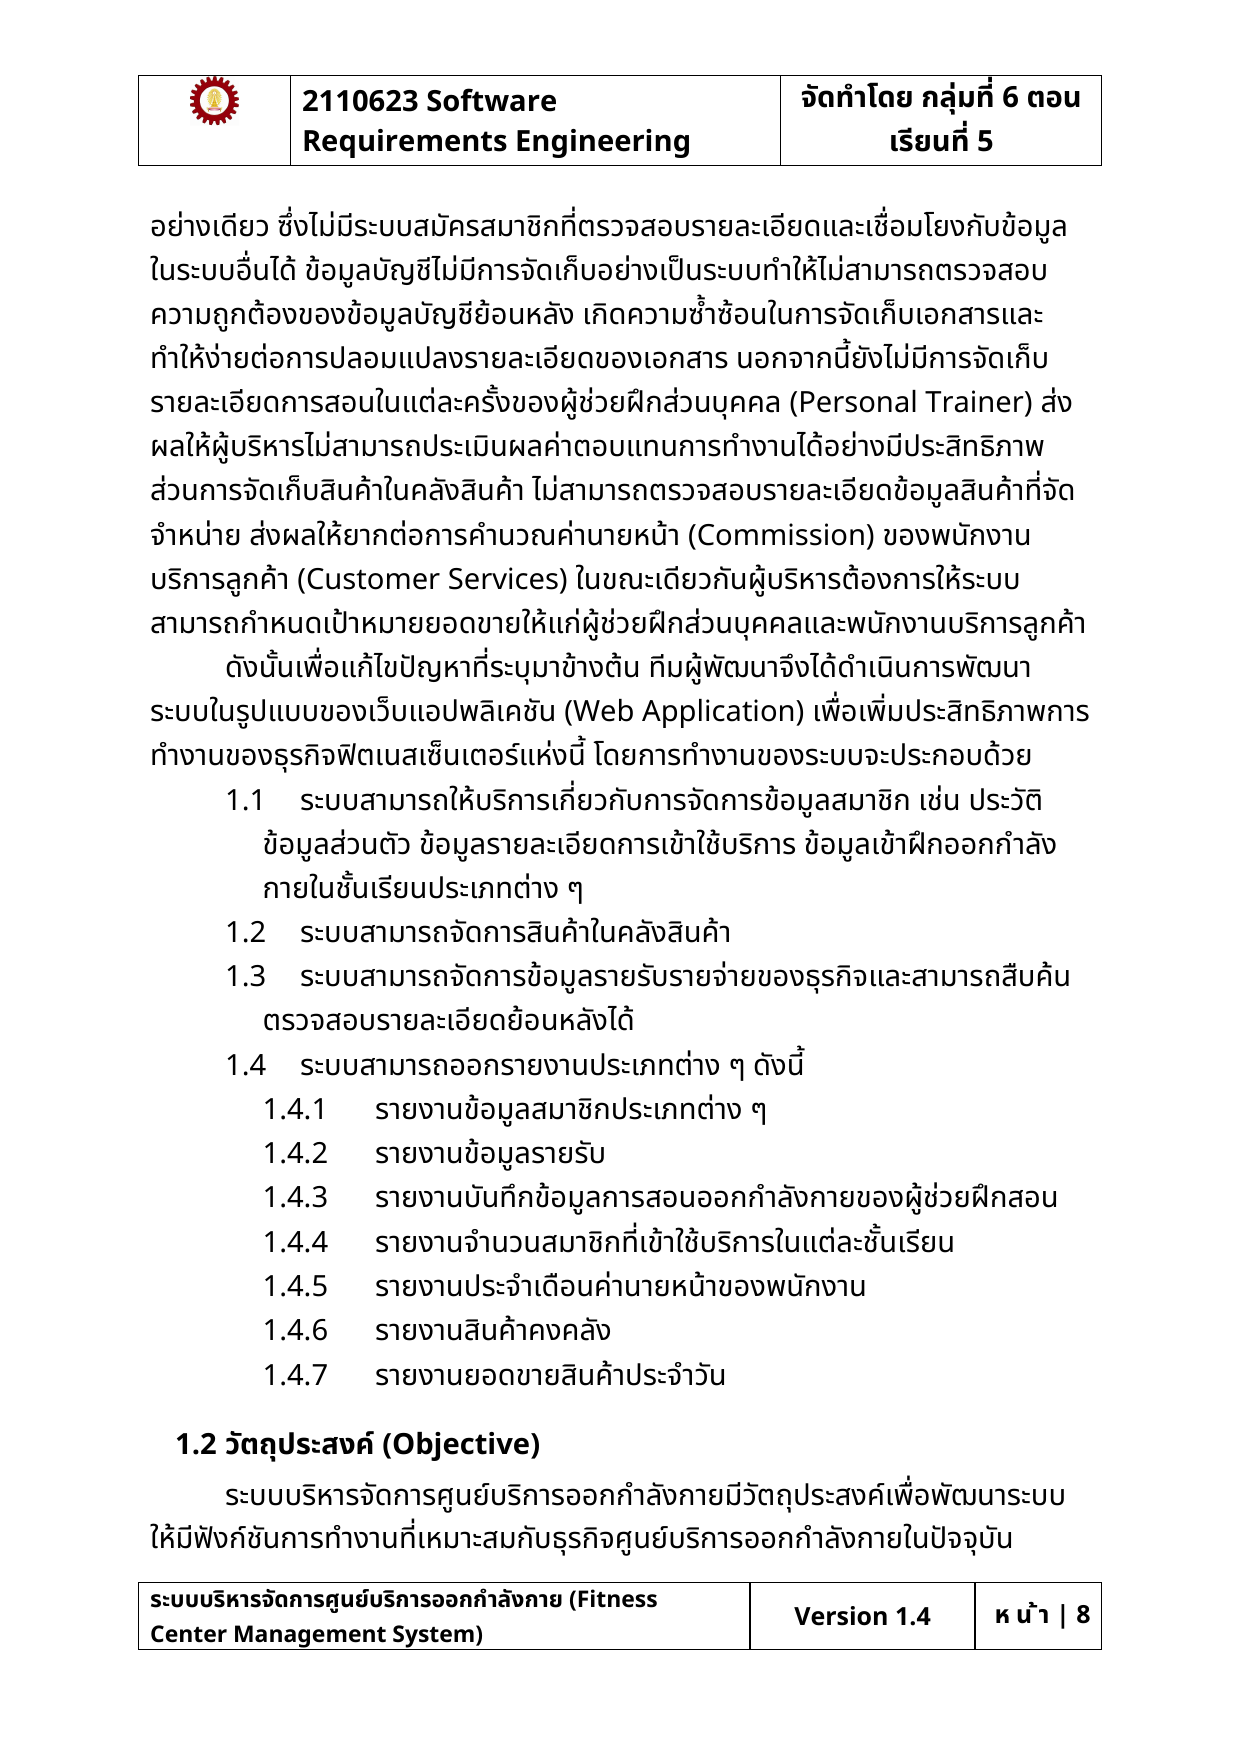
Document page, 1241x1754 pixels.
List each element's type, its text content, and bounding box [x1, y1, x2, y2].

picture [189, 76, 240, 126]
list รายงานข้อมูลรายรับ [262, 1132, 1090, 1177]
list รายงานสินค้าคงคลัง [262, 1309, 1090, 1354]
list รายงานบันทึกข้อมูลการสอนออกกำลังกายของผู้ช่วยฝึกสอน [262, 1177, 1090, 1221]
text ดังนั้นเพื่อแก้ไขปัญหาที่ระบุมาข้างต้น ทีมผู้พัฒนาจึงได้ดำเนินการพัฒนาระบบในรูปแบบของเว็บแอปพลิเคชัน (Web Application) เพื่อเพิ่มประสิทธิภาพการทำงานของธุรกิจฟิตเนสเซ็นเตอร์แห่งนี้ โดยการทำงานของระบบจะประกอบด้วย [150, 647, 1090, 779]
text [150, 205, 1090, 647]
list รายงานจำนวนสมาชิกที่เข้าใช้บริการในแต่ละชั้นเรียน [262, 1221, 1090, 1265]
list ระบบสามารถออกรายงานประเภทต่าง ๆ ดังนี้ [225, 1044, 1090, 1088]
list รายงานประจำเดือนค่านายหน้าของพนักงาน [262, 1265, 1090, 1309]
list ระบบสามารถจัดการข้อมูลรายรับรายจ่ายของธุรกิจและสามารถสืบค้นตรวจสอบรายละเอียดย้อนหลังได้ [225, 956, 1090, 1044]
subtitle วัตถุประสงค์ (Objective) [175, 1423, 1090, 1467]
list ระบบสามารถให้บริการเกี่ยวกับการจัดการข้อมูลสมาชิก เช่น ประวัติข้อมูลส่วนตัว ข้อมูลรายละเอียดการเข้าใช้บริการ ข้อมูลเข้าฝึกออกกำลังกายในชั้นเรียนประเภทต่าง ๆ [225, 779, 1090, 911]
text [150, 1474, 1090, 1562]
list ระบบสามารถจัดการสินค้าในคลังสินค้า [225, 911, 1090, 956]
list รายงานยอดขายสินค้าประจำวัน [262, 1354, 1090, 1398]
list รายงานข้อมูลสมาชิกประเภทต่าง ๆ [262, 1088, 1090, 1132]
